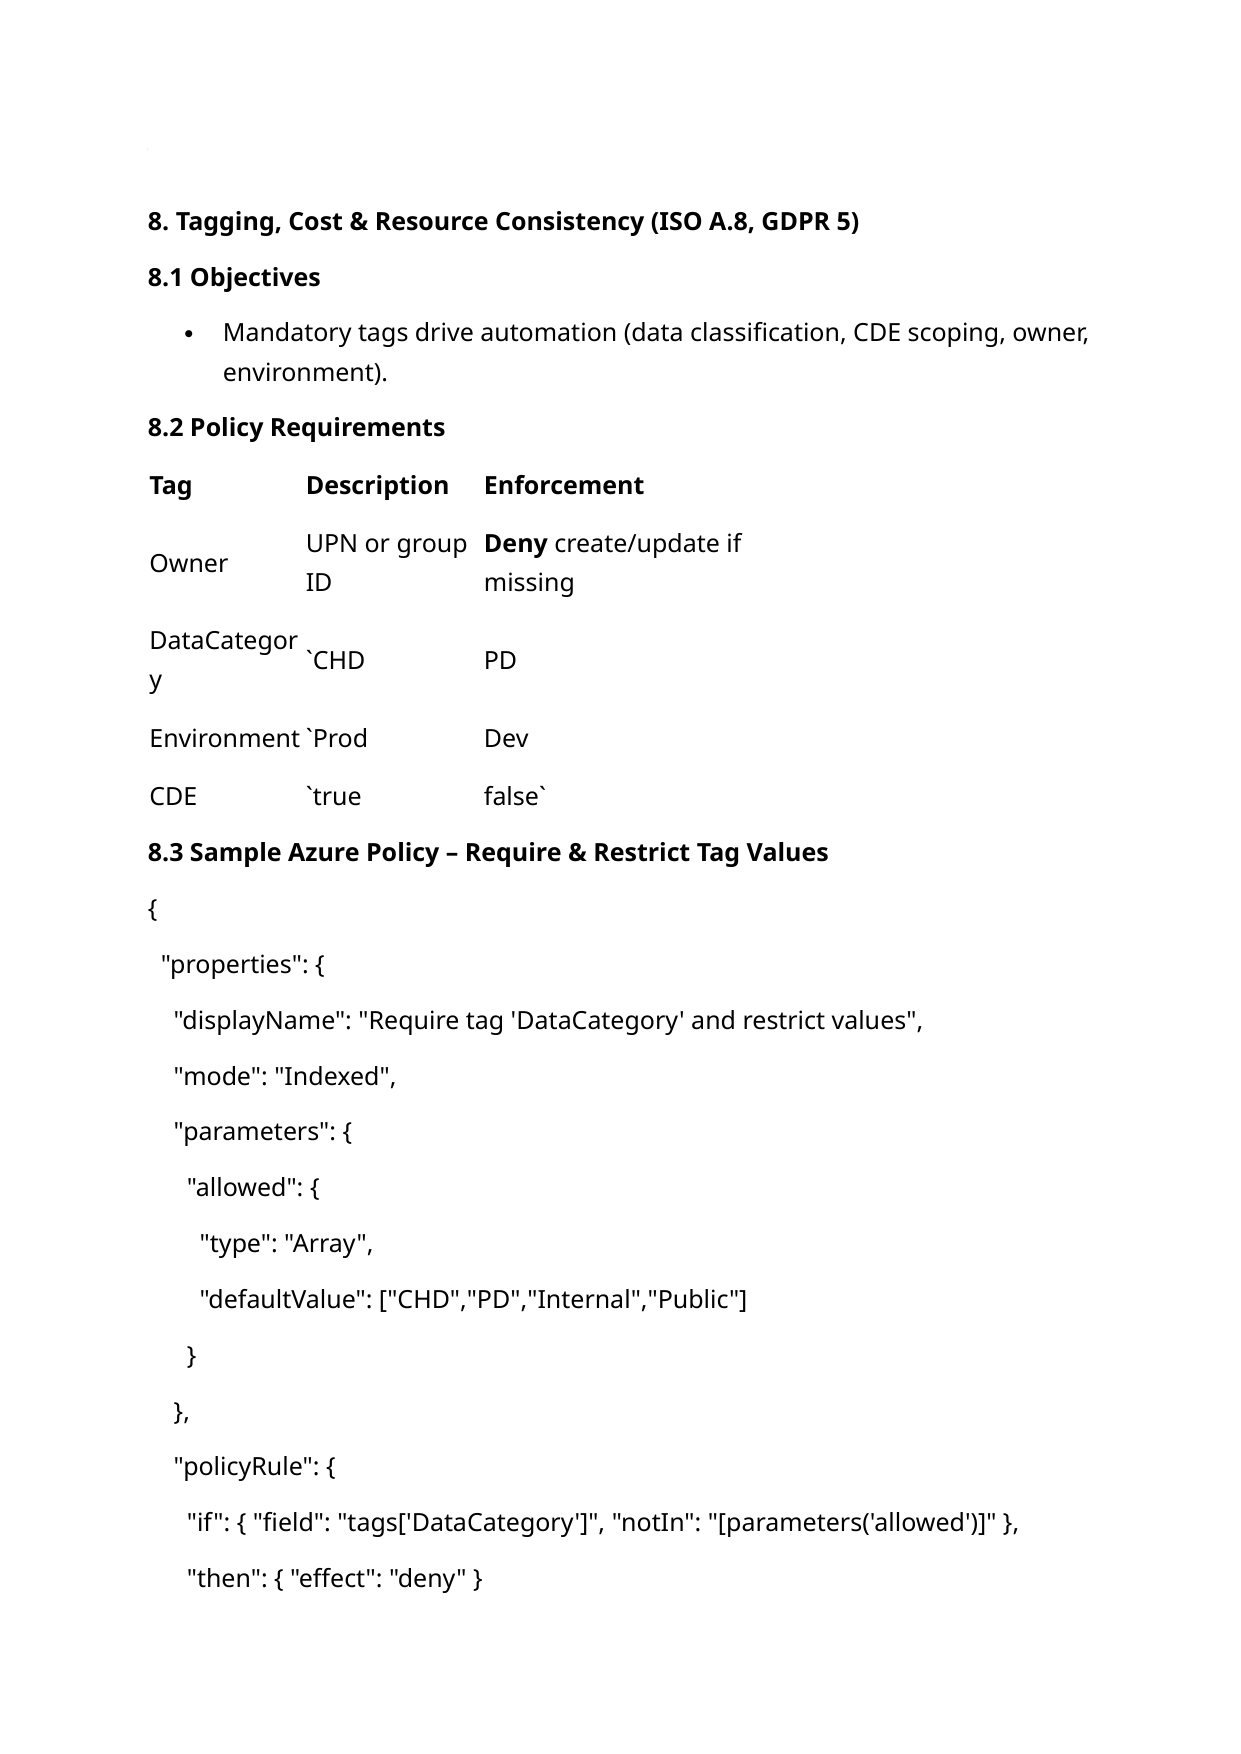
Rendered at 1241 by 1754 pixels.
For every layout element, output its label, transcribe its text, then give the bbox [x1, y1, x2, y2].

table_cell CDE [148, 777, 304, 835]
table_cell `Prod [304, 719, 482, 777]
text 8. Tagging, Cost & Resource Consistency (ISO A.8, GDPR 5) [148, 203, 1093, 237]
table_cell UPN or group ID [304, 524, 482, 621]
table_header Description [304, 466, 482, 524]
text "displayName": "Require tag 'DataCategory' and restrict values", [148, 1002, 1093, 1036]
table_cell `CHD [304, 621, 482, 719]
text "properties": { [148, 947, 1093, 981]
text "if": { "field": "tags['DataCategory']", "notIn": "[parameters('allowed')]" }, [148, 1505, 1093, 1539]
text "policyRule": { [148, 1449, 1093, 1483]
text "allowed": { [148, 1170, 1093, 1204]
text "mode": "Indexed", [148, 1058, 1093, 1092]
list Mandatory tags drive automation (data classification, CDE scoping, owner, environment). [185, 315, 1093, 388]
table_header Enforcement [482, 466, 812, 524]
table_cell Deny create/update if missing [482, 524, 812, 621]
table_cell PD [482, 621, 812, 719]
table_cell false` [482, 777, 812, 835]
table_cell `true [304, 777, 482, 835]
table_cell DataCategory [148, 621, 304, 719]
text 8.1 Objectives [148, 259, 1093, 293]
text 8.2 Policy Requirements [148, 410, 1093, 444]
text "defaultValue": ["CHD","PD","Internal","Public"] [148, 1282, 1093, 1316]
table_cell Environment [148, 719, 304, 777]
table_cell Owner [148, 524, 304, 621]
text }, [148, 1393, 1093, 1427]
table_header Tag [148, 466, 304, 524]
text { [148, 891, 1093, 925]
text } [148, 1337, 1093, 1371]
text "type": "Array", [148, 1226, 1093, 1260]
text "parameters": { [148, 1114, 1093, 1148]
table_cell Dev [482, 719, 812, 777]
text 8.3 Sample Azure Policy – Require & Restrict Tag Values [148, 835, 1093, 869]
text "then": { "effect": "deny" } [148, 1561, 1093, 1595]
